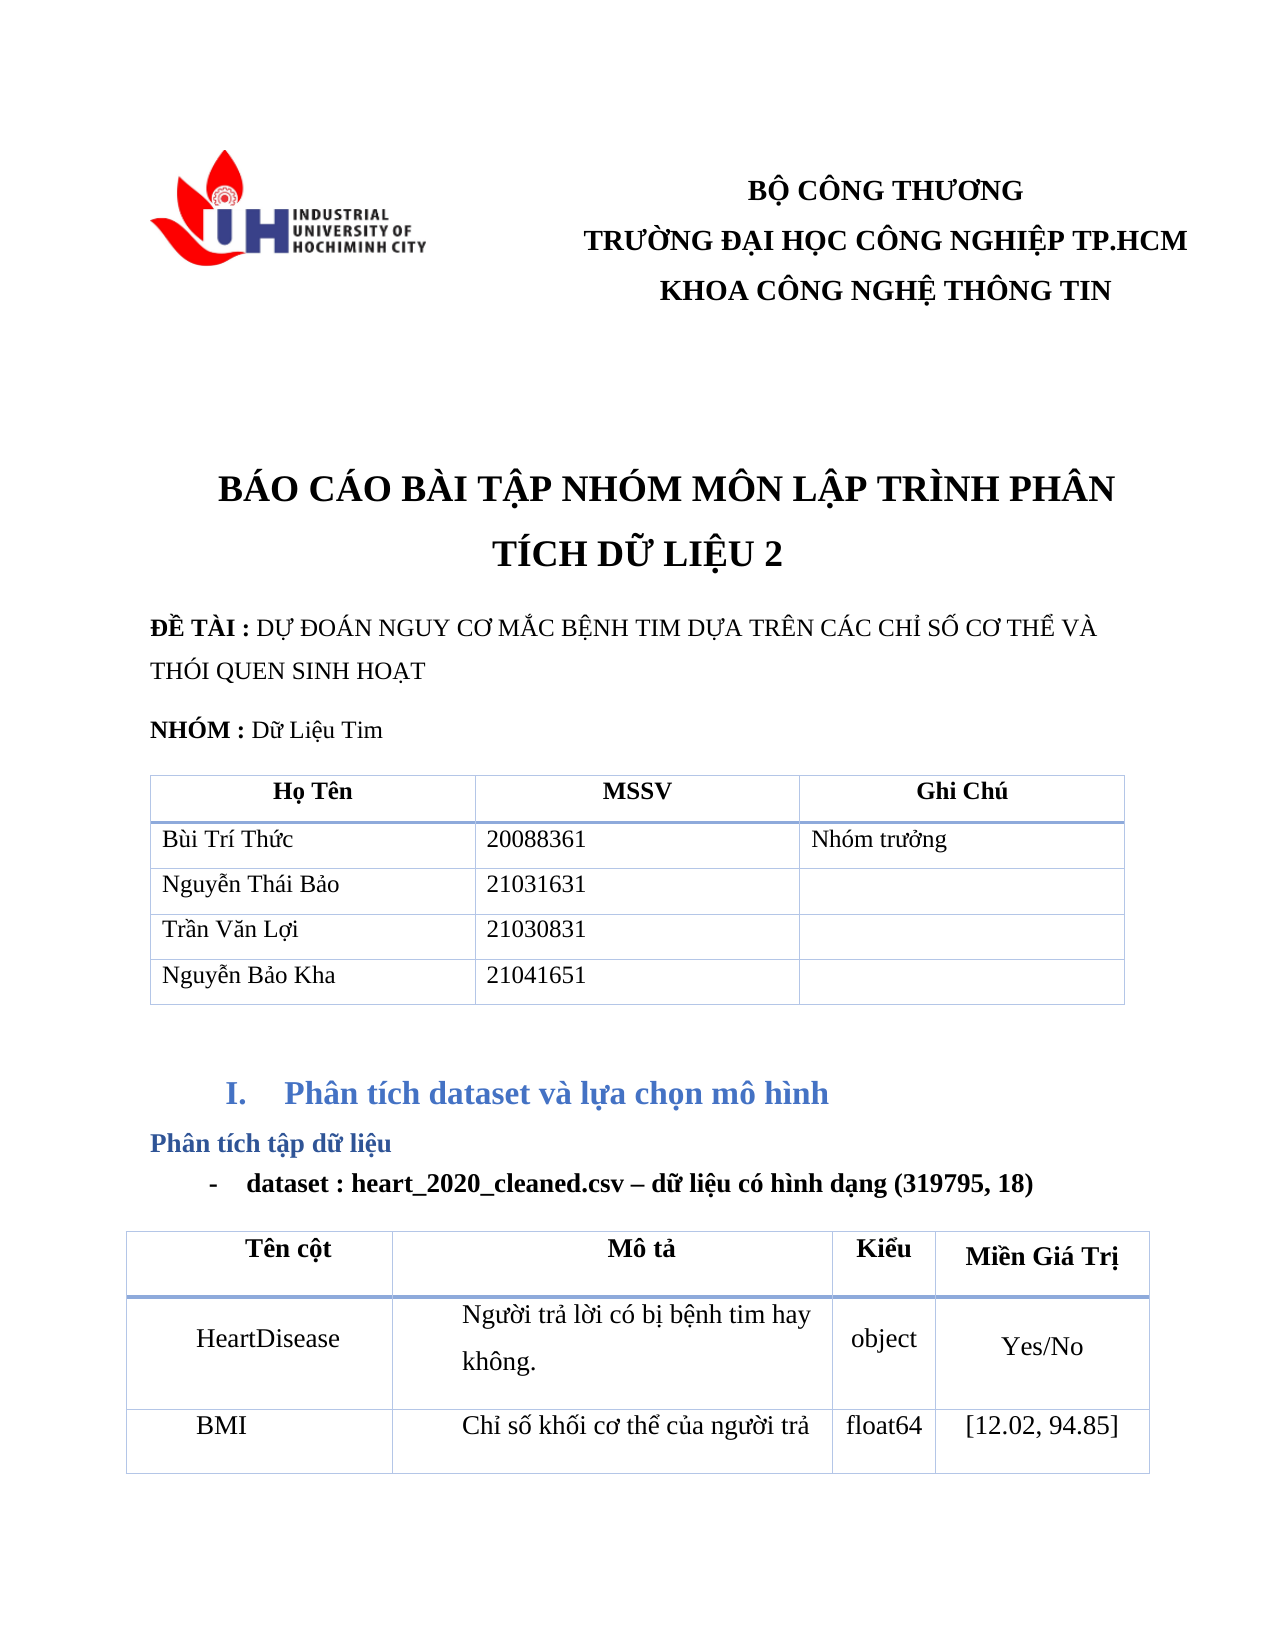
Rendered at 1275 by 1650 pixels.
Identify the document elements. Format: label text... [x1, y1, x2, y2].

table_cell Nhóm trưởng [800, 824, 1124, 868]
table_cell [12.02, 94.85] [936, 1410, 1149, 1473]
table_cell Nguyễn Thái Bảo [151, 869, 475, 913]
table_header Ghi Chú [800, 776, 1124, 821]
table_cell Trần Văn Lợi [151, 915, 475, 959]
table_cell [800, 869, 1124, 913]
picture [150, 150, 427, 267]
list dataset : heart_2020_cleaned.csv – dữ liệu có hình dạng (319795, 18) [208, 1168, 1125, 1199]
table_header Tên cột [127, 1232, 392, 1295]
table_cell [393, 1410, 832, 1473]
table_cell BMI [127, 1410, 392, 1473]
table_cell Người trả lời có bị bệnh tim hay không. [393, 1299, 832, 1408]
table_cell 21030831 [476, 915, 799, 959]
table_header Họ Tên [151, 776, 475, 821]
table_cell 20088361 [476, 824, 799, 868]
table_cell [800, 960, 1124, 1004]
table_cell float64 [833, 1410, 935, 1473]
table_header Kiểu [833, 1232, 935, 1295]
table_cell object [833, 1299, 935, 1408]
subtitle Phân tích dataset và lựa chọn mô hình [247, 1073, 1125, 1112]
table_cell [800, 915, 1124, 959]
table_cell HeartDisease [127, 1299, 392, 1408]
text NHÓM : Dữ Liệu Tim [150, 716, 1125, 744]
table_header Miền Giá Trị [936, 1232, 1149, 1295]
table_cell Bùi Trí Thức [151, 824, 475, 868]
table_cell Nguyễn Bảo Kha [151, 960, 475, 1004]
text ĐỀ TÀI : DỰ ĐOÁN NGUY CƠ MẮC BỆNH TIM DỰA TRÊN CÁC CHỈ SỐ CƠ THỂ VÀ THÓI QUEN SINH HOẠT [150, 613, 1125, 684]
table_cell Yes/No [936, 1299, 1149, 1408]
table_cell 21031631 [476, 869, 799, 913]
table_header Mô tả [393, 1232, 832, 1295]
text BÁO CÁO BÀI TẬP NHÓM MÔN LẬP TRÌNH PHÂN TÍCH DỮ LIỆU 2 [150, 467, 1125, 574]
table_cell 21041651 [476, 960, 799, 1004]
table_header MSSV [476, 776, 799, 821]
subtitle Phân tích tập dữ liệu [150, 1127, 1125, 1158]
